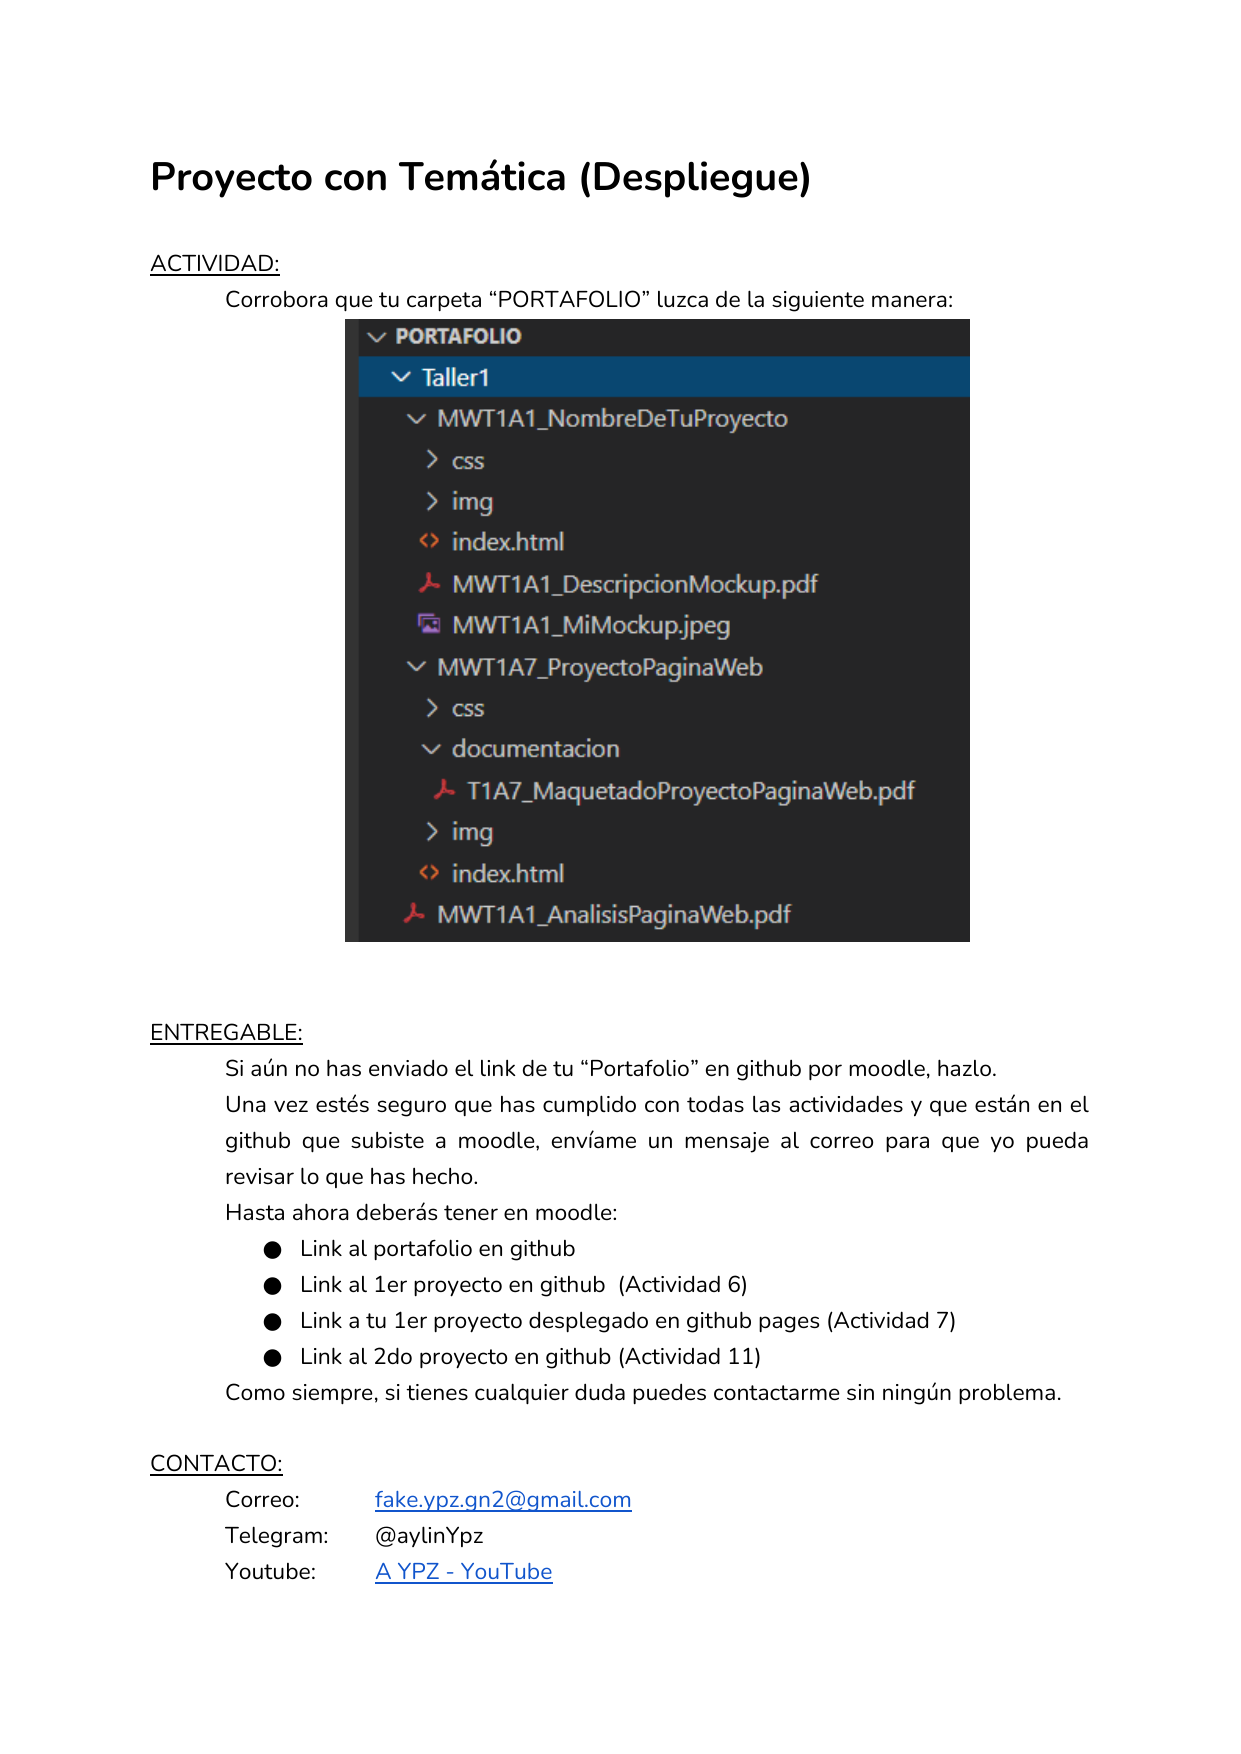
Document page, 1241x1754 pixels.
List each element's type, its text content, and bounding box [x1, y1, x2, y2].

text Telegram: @aylinYpz [225, 1521, 1090, 1552]
text Si aún no has enviado el link de tu “Portafolio” en github por moodle, hazlo. [225, 1053, 1090, 1084]
text CONTACTO: [150, 1449, 1090, 1480]
text Hasta ahora deberás tener en moodle: [225, 1197, 1090, 1228]
text Corrobora que tu carpeta “PORTAFOLIO” luzca de la siguiente manera: [225, 284, 1090, 315]
text Como siempre, si tienes cualquier duda puedes contactarme sin ningún problema. [150, 1377, 1090, 1408]
text Youtube: A YPZ - YouTube [225, 1556, 1090, 1588]
list Link a tu 1er proyecto desplegado en github pages (Actividad 7) [262, 1305, 1090, 1336]
text ACTIVIDAD: [150, 248, 1090, 279]
text Proyecto con Temática (Despliegue) [150, 150, 1090, 204]
text Correo: fake.ypz.gn2@gmail.com [225, 1484, 1090, 1516]
list Link al 1er proyecto en github (Actividad 6) [262, 1269, 1090, 1300]
text ENTREGABLE: [150, 1017, 1090, 1049]
list Link al 2do proyecto en github (Actividad 11) [262, 1341, 1090, 1372]
text Una vez estés seguro que has cumplido con todas las actividades y que están en el github que subiste a moodle, envíame un mensaje al correo para que yo pueda revisar lo que has hecho. [225, 1089, 1090, 1192]
picture [345, 319, 970, 942]
list Link al portafolio en github [262, 1233, 1090, 1264]
